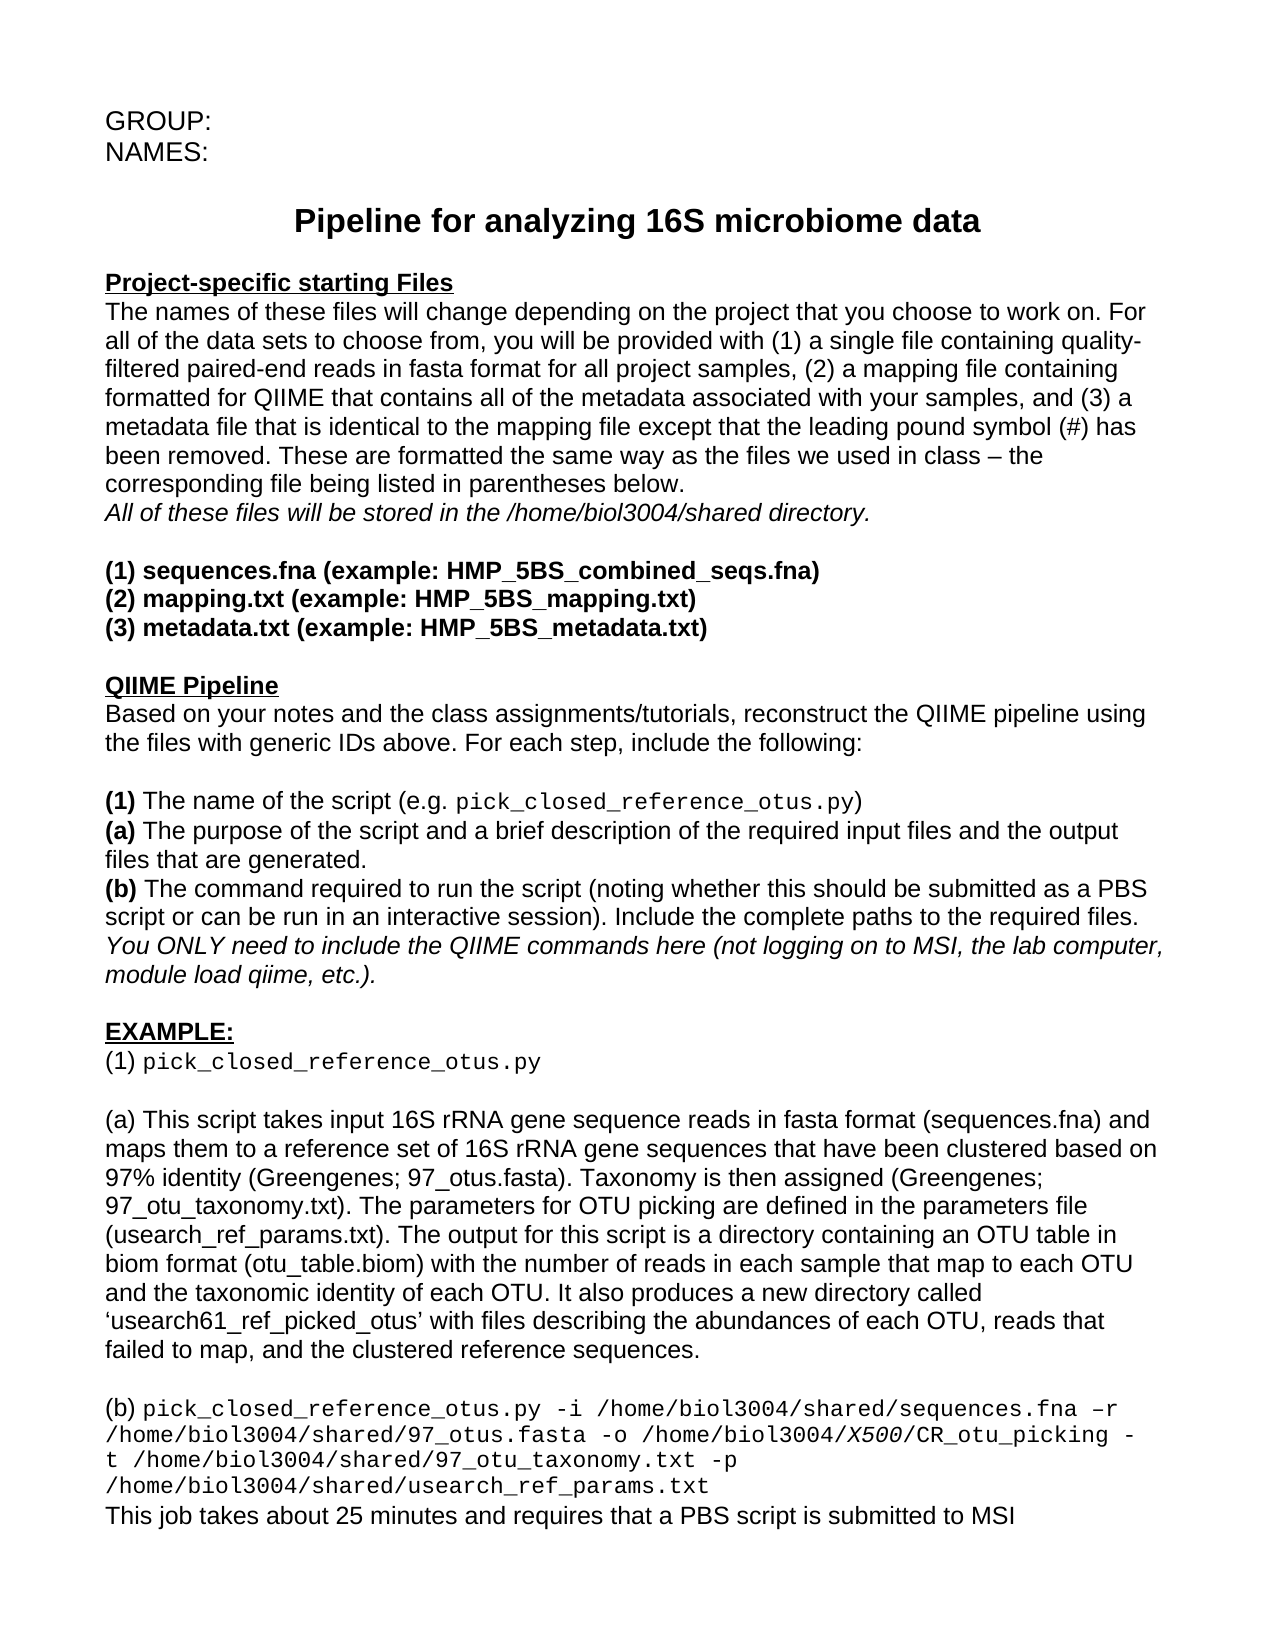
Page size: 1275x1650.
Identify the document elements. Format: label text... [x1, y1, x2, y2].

text All of these files will be stored in the /home/biol3004/shared directory. [105, 498, 1170, 527]
text Based on your notes and the class assignments/tutorials, reconstruct the QIIME pipeline using the files with generic IDs above. For each step, include the following: [105, 699, 1170, 757]
text GROUP: [105, 105, 1170, 136]
text (1) The name of the script (e.g. pick_closed_reference_otus.py) [105, 786, 1170, 816]
text The names of these files will change depending on the project that you choose to work on. For all of the data sets to choose from, you will be provided with (1) a single file containing quality-filtered paired-end reads in fasta format for all project samples, (2) a mapping file containing formatted for QIIME that contains all of the metadata associated with your samples, and (3) a metadata file that is identical to the mapping file except that the leading pound symbol (#) has been removed. These are formatted the same way as the files we used in class – the corresponding file being listed in parentheses below. [105, 297, 1170, 498]
text You ONLY need to include the QIIME commands here (not logging on to MSI, the lab computer, module load qiime, etc.). [105, 931, 1170, 988]
text (b) The command required to run the script (noting whether this should be submitted as a PBS script or can be run in an interactive session). Include the complete paths to the required files. [105, 873, 1170, 931]
text (1) sequences.fna (example: HMP_5BS_combined_seqs.fna) [105, 556, 1170, 584]
text (a) The purpose of the script and a brief description of the required input files and the output files that are generated. [105, 816, 1170, 873]
text EXAMPLE: [105, 1017, 1170, 1046]
text (b) pick_closed_reference_otus.py -i /home/biol3004/shared/sequences.fna –r /home/biol3004/shared/97_otus.fasta -o /home/biol3004/X500/CR_otu_picking -t /home/biol3004/shared/97_otu_taxonomy.txt -p /home/biol3004/shared/usearch_ref_params.txt [105, 1393, 1170, 1501]
text (1) pick_closed_reference_otus.py [105, 1046, 1170, 1076]
text This job takes about 25 minutes and requires that a PBS script is submitted to MSI [105, 1501, 1170, 1529]
text NAMES: [105, 136, 1170, 167]
text (3) metadata.txt (example: HMP_5BS_metadata.txt) [105, 613, 1170, 642]
text QIIME Pipeline [105, 671, 1170, 699]
text Pipeline for analyzing 16S microbiome data [105, 201, 1170, 239]
text (a) This script takes input 16S rRNA gene sequence reads in fasta format (sequences.fna) and maps them to a reference set of 16S rRNA gene sequences that have been clustered based on 97% identity (Greengenes; 97_otus.fasta). Taxonomy is then assigned (Greengenes; 97_otu_taxonomy.txt). The parameters for OTU picking are defined in the parameters file (usearch_ref_params.txt). The output for this script is a directory containing an OTU table in biom format (otu_table.biom) with the number of reads in each sample that map to each OTU and the taxonomic identity of each OTU. It also produces a new directory called ‘usearch61_ref_picked_otus’ with files describing the abundances of each OTU, reads that failed to map, and the clustered reference sequences. [105, 1105, 1170, 1364]
text Project-specific starting Files [105, 268, 1170, 297]
text (2) mapping.txt (example: HMP_5BS_mapping.txt) [105, 584, 1170, 613]
